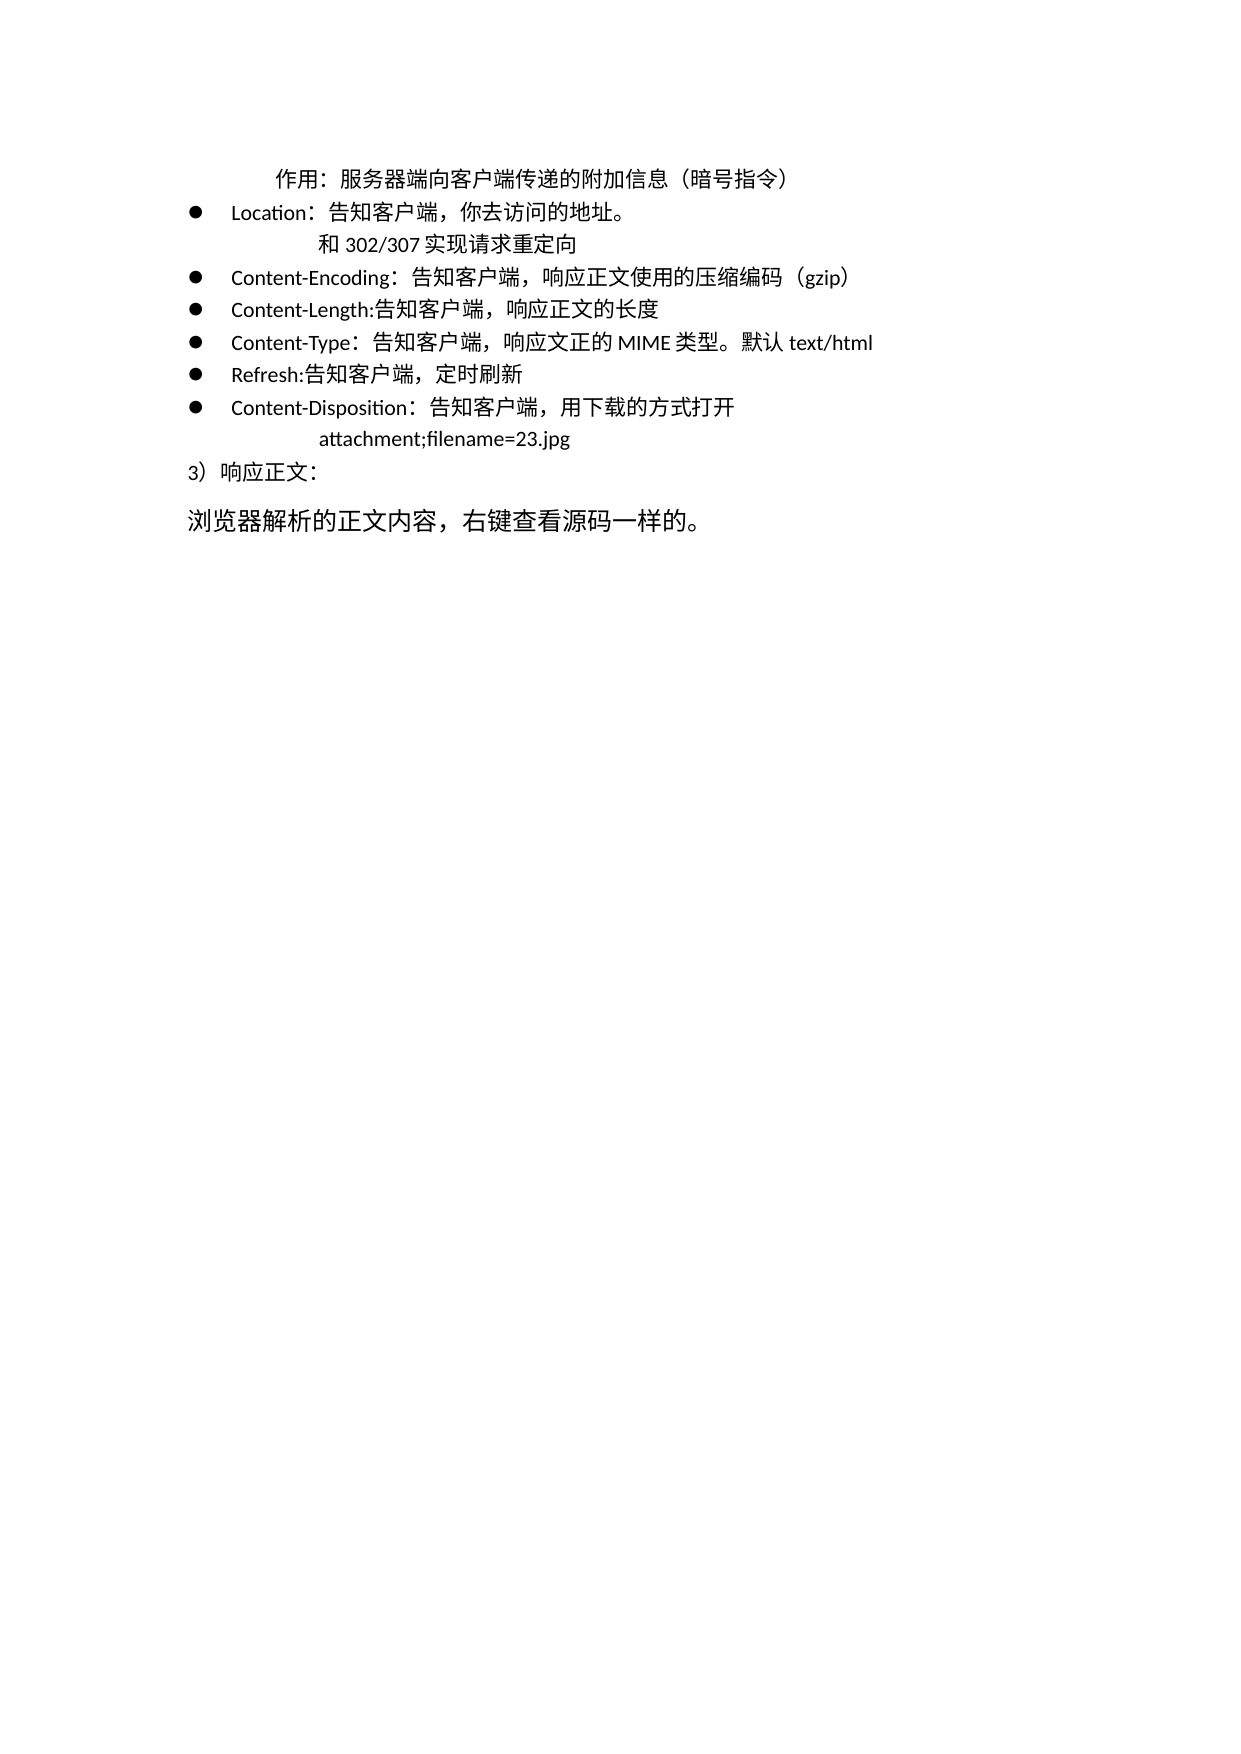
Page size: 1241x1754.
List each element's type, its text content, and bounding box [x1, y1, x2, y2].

text 3）响应正文： [187, 454, 1053, 487]
list Location：告知客户端，你去访问的地址。 [187, 194, 1053, 227]
list Content-Disposition：告知客户端，用下载的方式打开 [187, 389, 1053, 422]
list Content-Encoding：告知客户端，响应正文使用的压缩编码（gzip） [187, 259, 1053, 292]
list Content-Length:告知客户端，响应正文的长度 [187, 292, 1053, 324]
text 和302/307实现请求重定向 [275, 227, 1053, 259]
list Refresh:告知客户端，定时刷新 [187, 357, 1053, 389]
text 浏览器解析的正文内容，右键查看源码一样的。 [187, 487, 1053, 552]
text attachment;filename=23.jpg [275, 422, 1053, 454]
text 作用：服务器端向客户端传递的附加信息（暗号指令） [231, 162, 1053, 194]
list Content-Type：告知客户端，响应文正的MIME类型。默认text/html [187, 324, 1053, 357]
